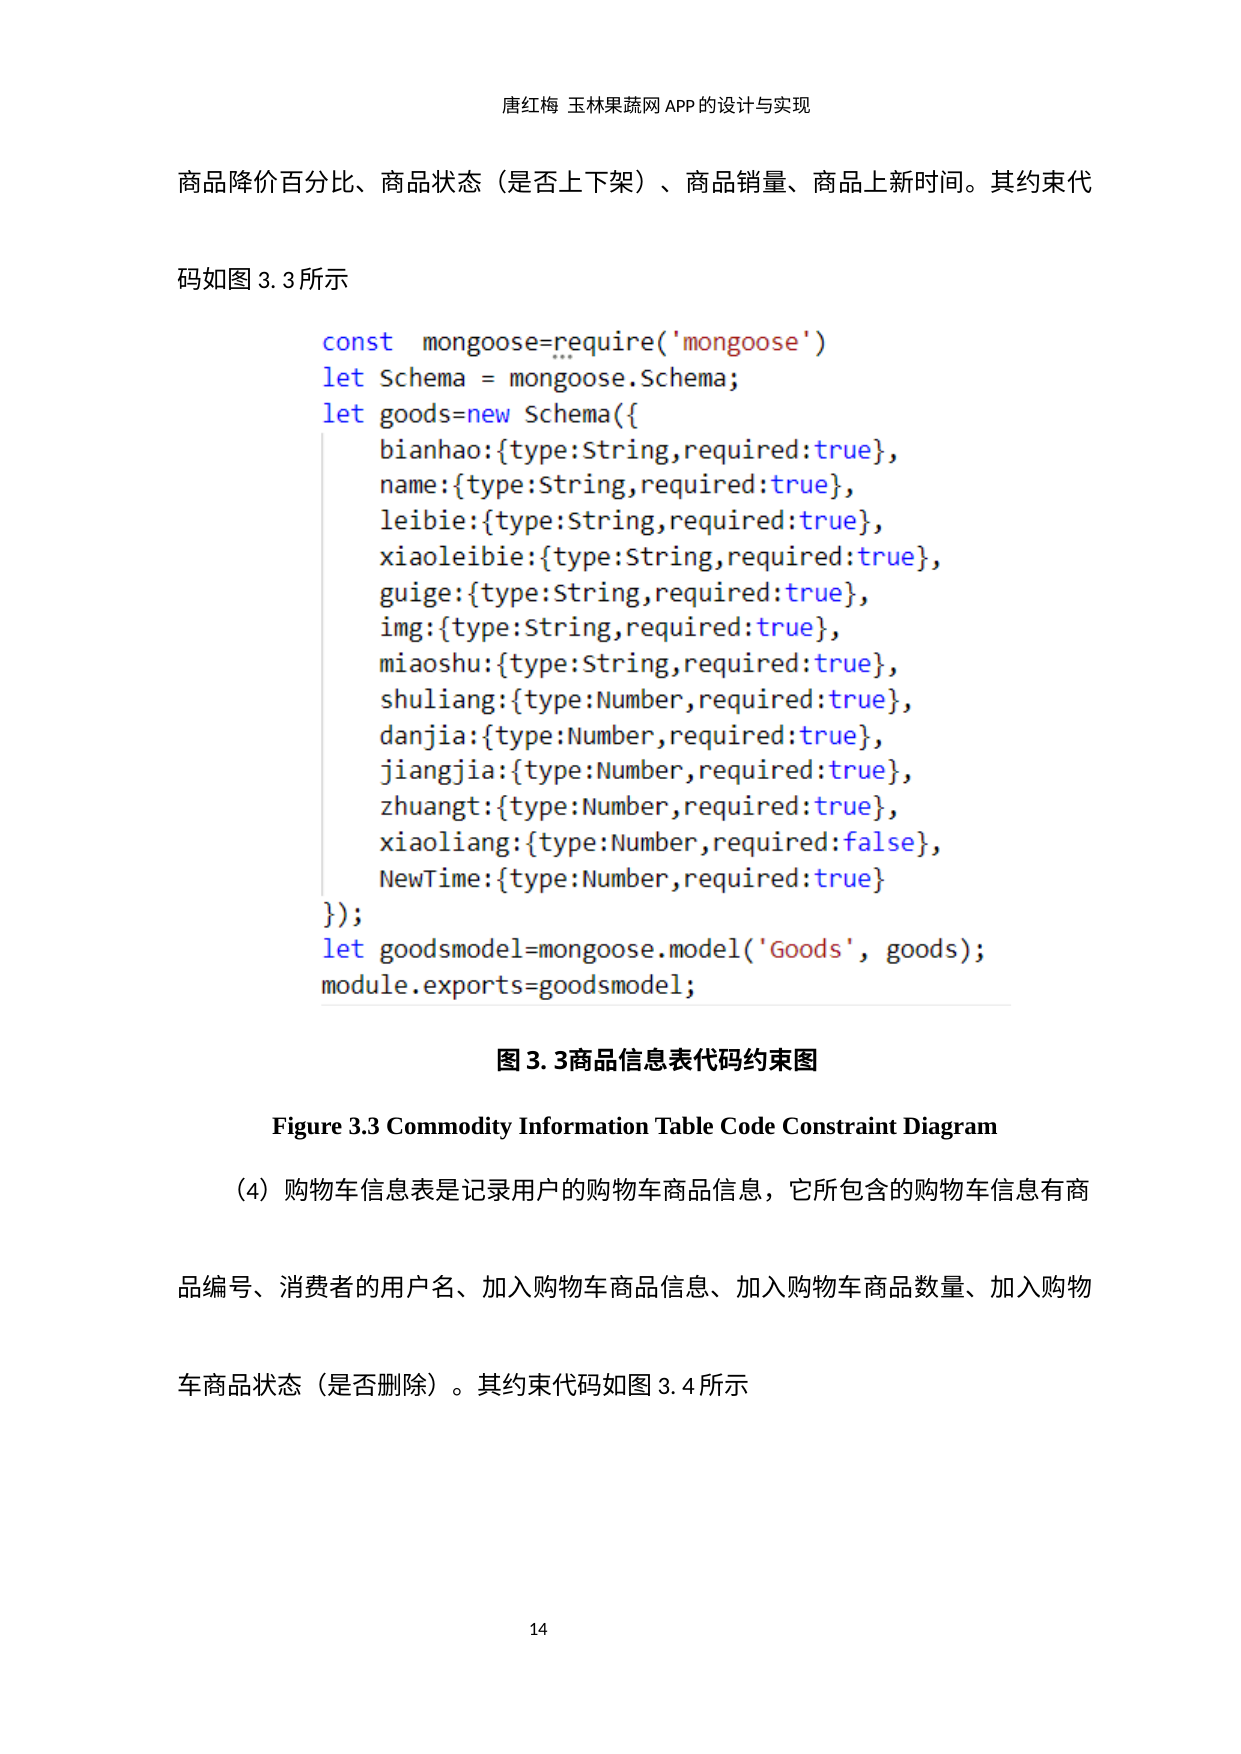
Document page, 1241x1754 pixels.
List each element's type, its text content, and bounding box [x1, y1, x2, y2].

text 图3. 3商品信息表代码约束图 [177, 1026, 1093, 1091]
list Figure 3.3 Commodity Information Table Code Constraint Diagram [177, 1109, 1093, 1142]
picture [302, 328, 1012, 1006]
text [177, 148, 1093, 310]
text （4）购物车信息表是记录用户的购物车商品信息，它所包含的购物车信息有商品编号、消费者的用户名、加入购物车商品信息、加入购物车商品数量、加入购物车商品状态（是否删除）。其约束代码如图3. 4所示 [177, 1156, 1093, 1416]
